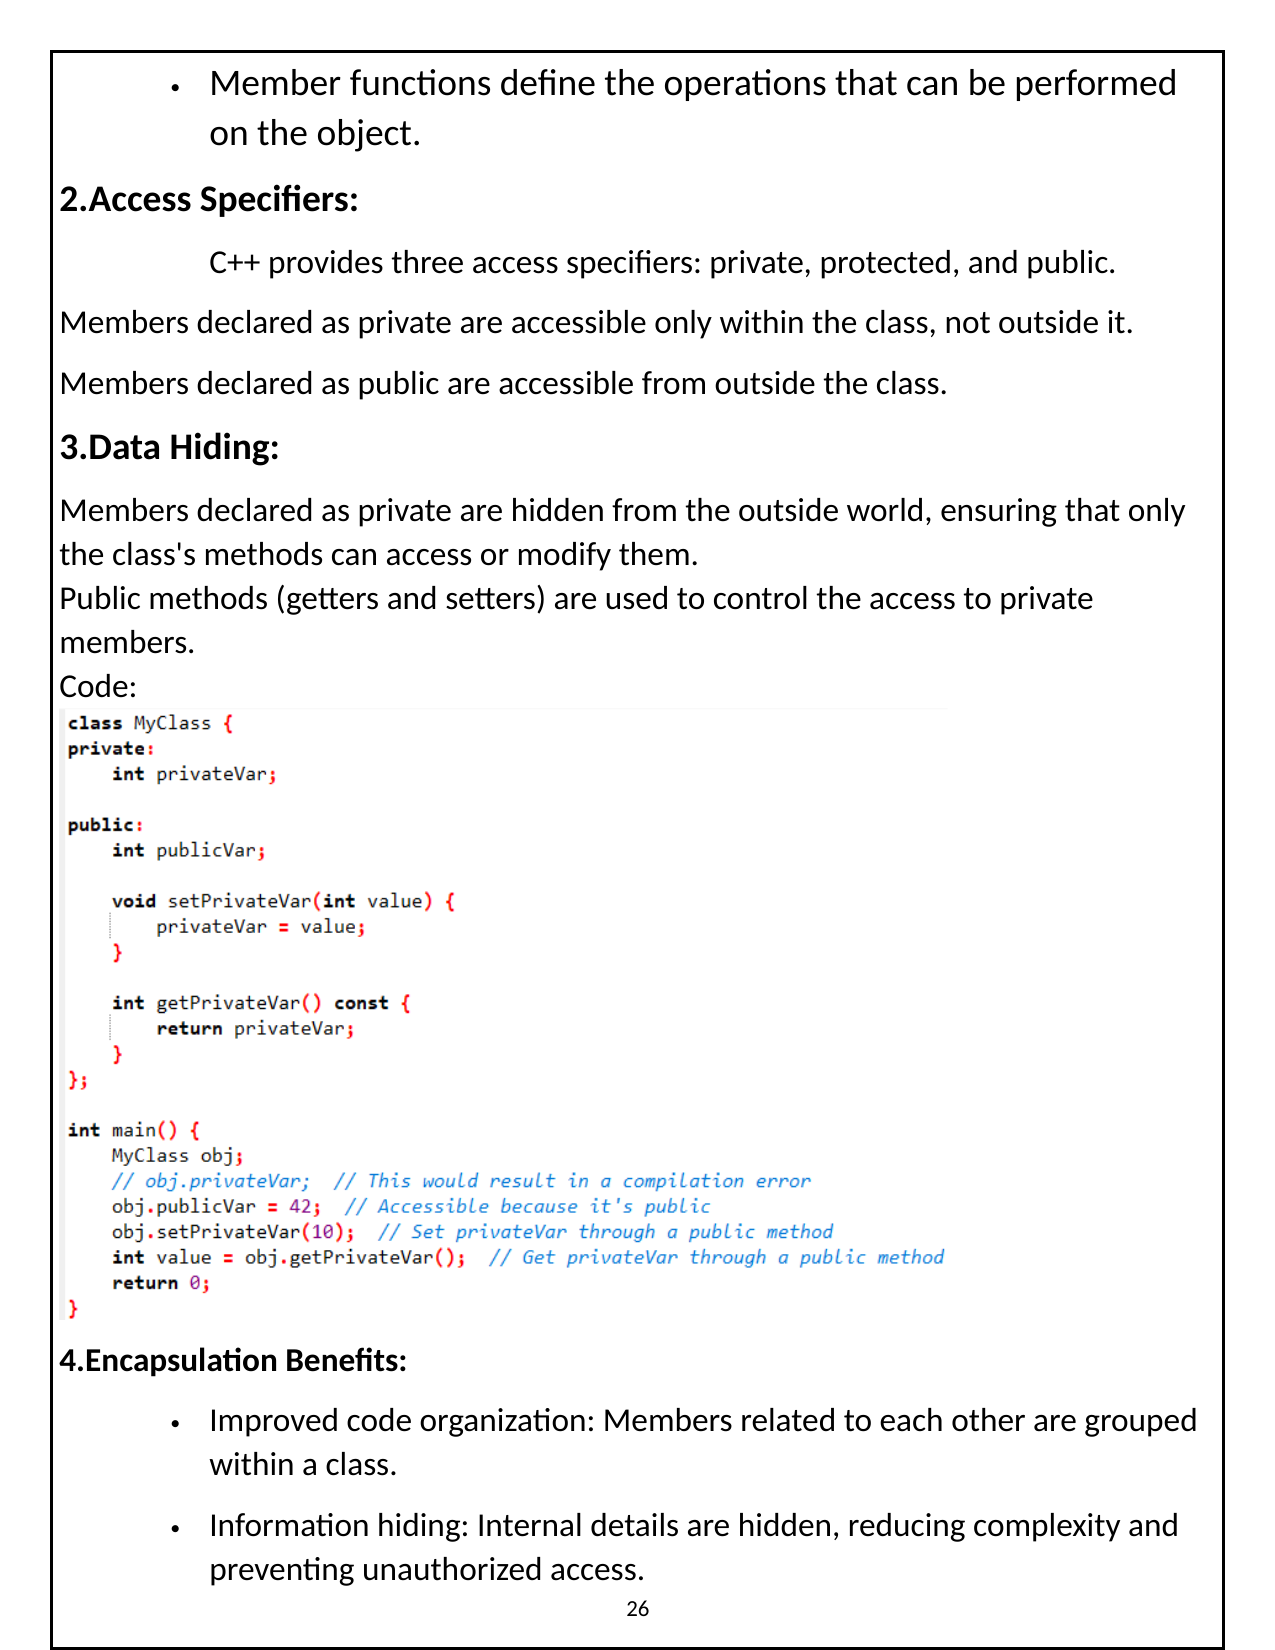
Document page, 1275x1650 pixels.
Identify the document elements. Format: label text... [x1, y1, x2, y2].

list Improved code organization: Members related to each other are grouped within a class. [172, 1399, 1216, 1484]
text 2.Access Specifiers: [59, 175, 1216, 221]
text 4.Encapsulation Benefits: [59, 1339, 1216, 1379]
text Public methods (getters and setters) are used to control the access to private members. [59, 577, 1216, 661]
text C++ provides three access specifiers: private, protected, and public. [134, 241, 1216, 282]
list Information hiding: Internal details are hidden, reducing complexity and preventing unauthorized access. [172, 1504, 1216, 1589]
text Members declared as private are accessible only within the class, not outside it. [59, 301, 1216, 342]
text Code: [59, 665, 1216, 705]
text Members declared as public are accessible from outside the class. [59, 362, 1216, 403]
text Members declared as private are hidden from the outside world, ensuring that only the class's methods can access or modify them. [59, 489, 1216, 573]
list Member functions define the operations that can be performed on the object. [172, 59, 1216, 154]
text 3.Data Hiding: [59, 423, 1216, 468]
picture [59, 708, 948, 1320]
